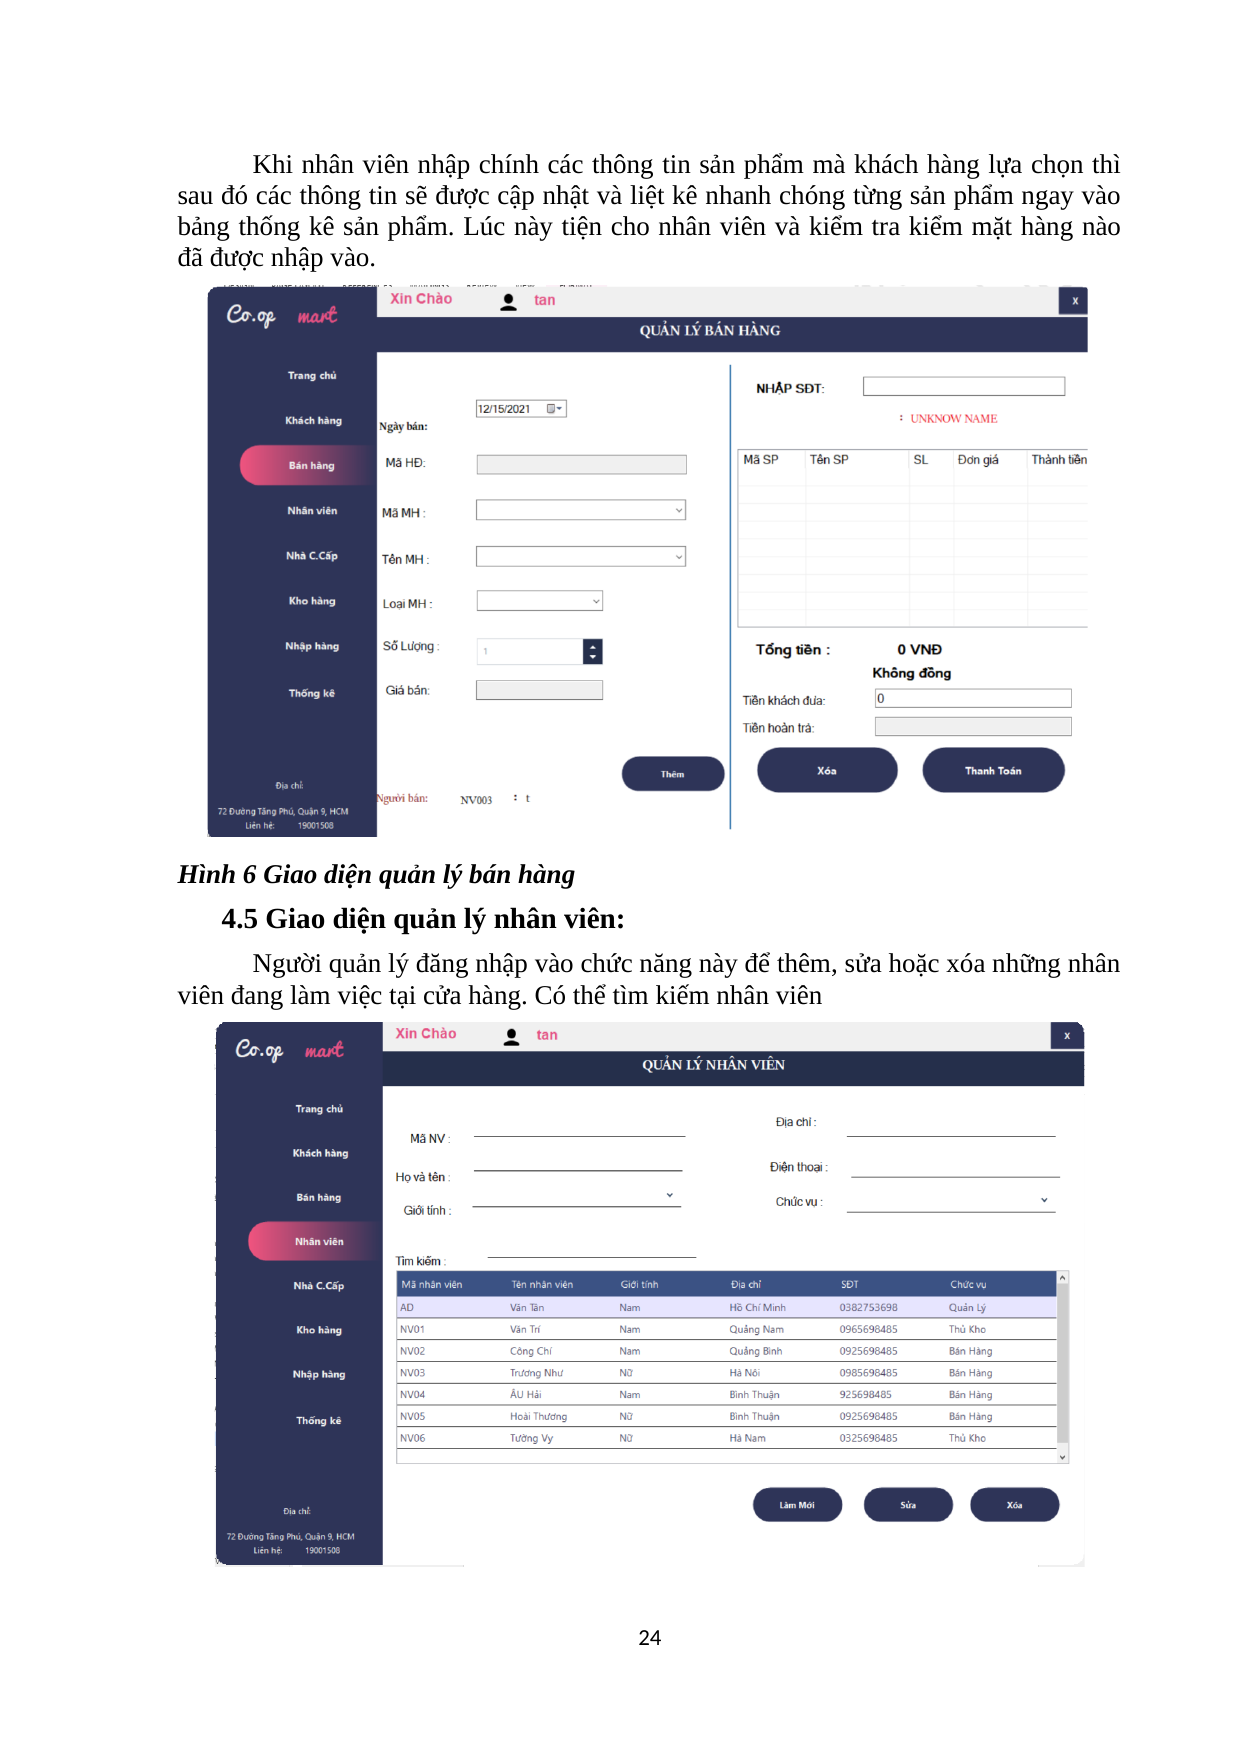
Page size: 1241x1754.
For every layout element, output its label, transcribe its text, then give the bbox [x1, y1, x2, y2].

text Khi nhân viên nhập chính các thông tin sản phẩm mà khách hàng lựa chọn thì sau đó các thông tin sẽ được cập nhật và liệt kê nhanh chóng từng sản phẩm ngay vào bảng thống kê sản phẩm. Lúc này tiện cho nhân viên và kiểm tra kiểm mặt hàng nào đã được nhập vào. [177, 148, 1122, 272]
text Người quản lý đăng nhập vào chức năng này để thêm, sửa hoặc xóa những nhân viên đang làm việc tại cửa hàng. Có thể tìm kiếm nhân viên [177, 948, 1122, 1010]
picture [214, 1022, 1085, 1567]
picture [206, 285, 1087, 835]
text 4.5 Giao diện quản lý nhân viên: [177, 902, 1122, 935]
